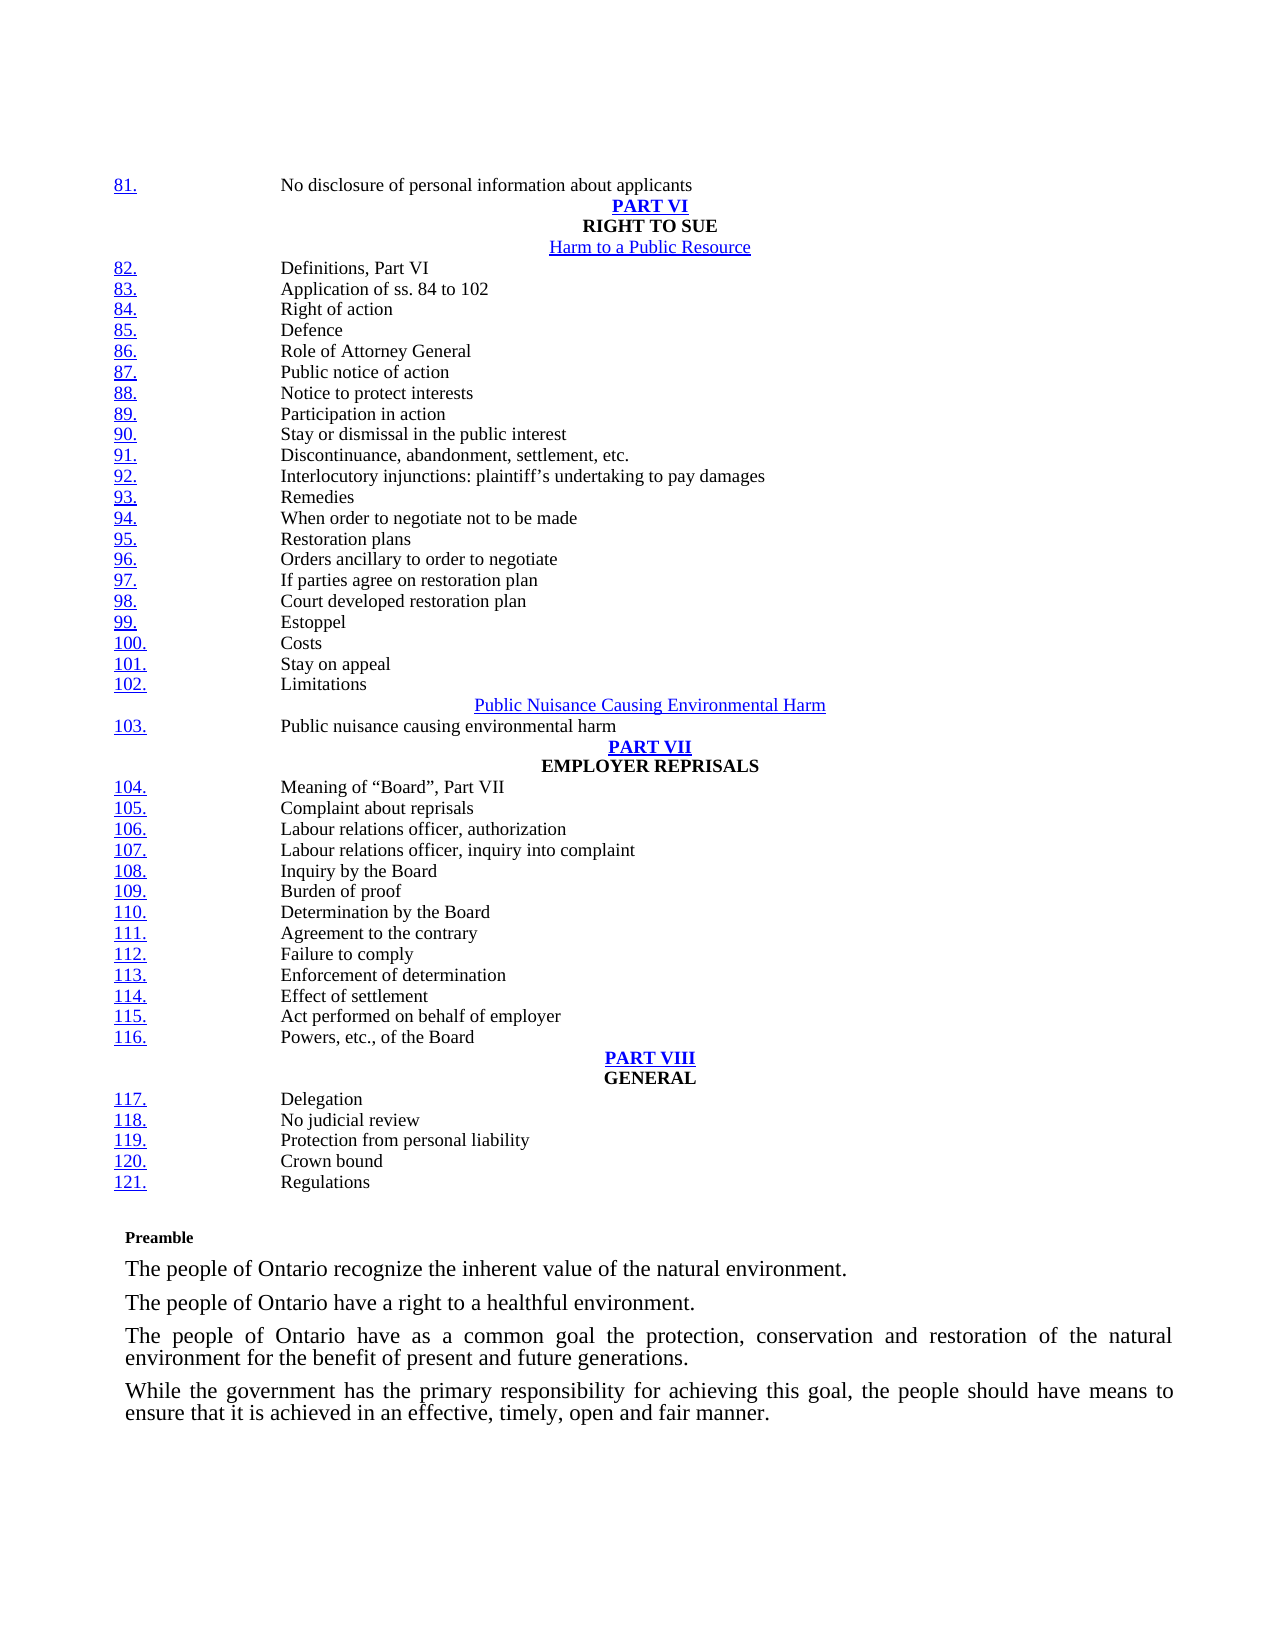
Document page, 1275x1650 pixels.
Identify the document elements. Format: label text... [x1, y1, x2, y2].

table_cell 104. [114, 777, 280, 798]
table_cell Regulations [280, 1172, 1186, 1192]
table_cell 83. [114, 278, 280, 299]
table_cell Role of Attorney General [280, 341, 1186, 361]
table_cell Limitations [280, 674, 1186, 695]
table_cell 87. [114, 361, 280, 382]
table_cell 81. [114, 175, 280, 196]
table_cell No judicial review [280, 1109, 1186, 1130]
table_cell 85. [114, 320, 280, 341]
table_cell Stay on appeal [280, 653, 1186, 674]
table_cell 89. [114, 403, 280, 424]
table_cell Enforcement of determination [280, 964, 1186, 985]
table_cell 94. [114, 507, 280, 528]
table_cell PART VIII GENERAL [114, 1048, 1186, 1088]
table_cell Stay or dismissal in the public interest [280, 424, 1186, 445]
table_cell 116. [114, 1027, 280, 1048]
table_cell 84. [114, 299, 280, 320]
table_cell Public nuisance causing environmental harm [280, 716, 1186, 736]
table_cell PART VI RIGHT TO SUE [114, 196, 1186, 236]
table_cell Powers, etc., of the Board [280, 1027, 1186, 1048]
table_cell Interlocutory injunctions: plaintiff’s undertaking to pay damages [280, 466, 1186, 486]
table_cell 117. [114, 1088, 280, 1109]
table_cell Estoppel [280, 611, 1186, 632]
table_cell Labour relations officer, inquiry into complaint [280, 839, 1186, 860]
table_cell 111. [114, 923, 280, 943]
text While the government has the primary responsibility for achieving this goal, the people should have means to ensure that it is achieved in an effective, timely, open and fair manner. [125, 1381, 1175, 1424]
table_cell 114. [114, 985, 280, 1006]
table_cell Restoration plans [280, 528, 1186, 549]
table_cell 113. [114, 964, 280, 985]
text The people of Ontario have as a common goal the protection, conservation and restoration of the natural environment for the benefit of present and future generations. [125, 1326, 1175, 1369]
table_cell Costs [280, 632, 1186, 653]
table_cell 103. [114, 716, 280, 736]
table_cell 107. [114, 839, 280, 860]
table_cell Act performed on behalf of employer [280, 1006, 1186, 1027]
table_cell 92. [114, 466, 280, 486]
table_cell 108. [114, 860, 280, 881]
table_cell 119. [114, 1130, 280, 1151]
table_cell Harm to a Public Resource [114, 236, 1186, 257]
text The people of Ontario have a right to a healthful environment. [125, 1293, 1175, 1314]
table_cell Remedies [280, 486, 1186, 507]
text The people of Ontario recognize the inherent value of the natural environment. [125, 1259, 1175, 1281]
table_cell Protection from personal liability [280, 1130, 1186, 1151]
table_cell 99. [114, 611, 280, 632]
table_cell Public notice of action [280, 361, 1186, 382]
table_cell 93. [114, 486, 280, 507]
table_cell 106. [114, 819, 280, 839]
table_cell Orders ancillary to order to negotiate [280, 549, 1186, 570]
table_cell Labour relations officer, authorization [280, 819, 1186, 839]
table_cell Definitions, Part VI [280, 257, 1186, 278]
table_cell 100. [114, 632, 280, 653]
table_cell Complaint about reprisals [280, 798, 1186, 818]
table_cell 105. [114, 798, 280, 818]
table_cell Defence [280, 320, 1186, 341]
table_cell 86. [114, 341, 280, 361]
table_cell 97. [114, 570, 280, 591]
table_cell No disclosure of personal information about applicants [280, 175, 1186, 196]
table_cell Application of ss. 84 to 102 [280, 278, 1186, 299]
table_cell Meaning of “Board”, Part VII [280, 777, 1186, 798]
table_cell If parties agree on restoration plan [280, 570, 1186, 591]
text Preamble [125, 1229, 1175, 1248]
table_cell Public Nuisance Causing Environmental Harm [114, 695, 1186, 716]
table_cell Right of action [280, 299, 1186, 320]
table_cell Burden of proof [280, 881, 1186, 902]
table_cell 101. [114, 653, 280, 674]
table_cell 120. [114, 1151, 280, 1172]
table_cell Effect of settlement [280, 985, 1186, 1006]
table_cell When order to negotiate not to be made [280, 507, 1186, 528]
table_cell 109. [114, 881, 280, 902]
table_cell 102. [114, 674, 280, 695]
table_cell Delegation [280, 1088, 1186, 1109]
table_cell 96. [114, 549, 280, 570]
table_cell 95. [114, 528, 280, 549]
table_cell 118. [114, 1109, 280, 1130]
table_cell 98. [114, 591, 280, 611]
table_cell Notice to protect interests [280, 382, 1186, 403]
table_cell Determination by the Board [280, 902, 1186, 923]
table_cell Participation in action [280, 403, 1186, 424]
table_cell Inquiry by the Board [280, 860, 1186, 881]
table_cell 112. [114, 944, 280, 964]
table_cell Failure to comply [280, 944, 1186, 964]
table_cell 110. [114, 902, 280, 923]
table_cell 82. [114, 257, 280, 278]
table_cell 115. [114, 1006, 280, 1027]
table_cell 121. [114, 1172, 280, 1192]
table_cell 91. [114, 445, 280, 466]
table_cell Court developed restoration plan [280, 591, 1186, 611]
table_cell 88. [114, 382, 280, 403]
table_cell Crown bound [280, 1151, 1186, 1172]
table_cell Discontinuance, abandonment, settlement, etc. [280, 445, 1186, 466]
table_cell Agreement to the contrary [280, 923, 1186, 943]
table_cell PART VII EMPLOYER REPRISALS [114, 736, 1186, 777]
table_cell 90. [114, 424, 280, 445]
